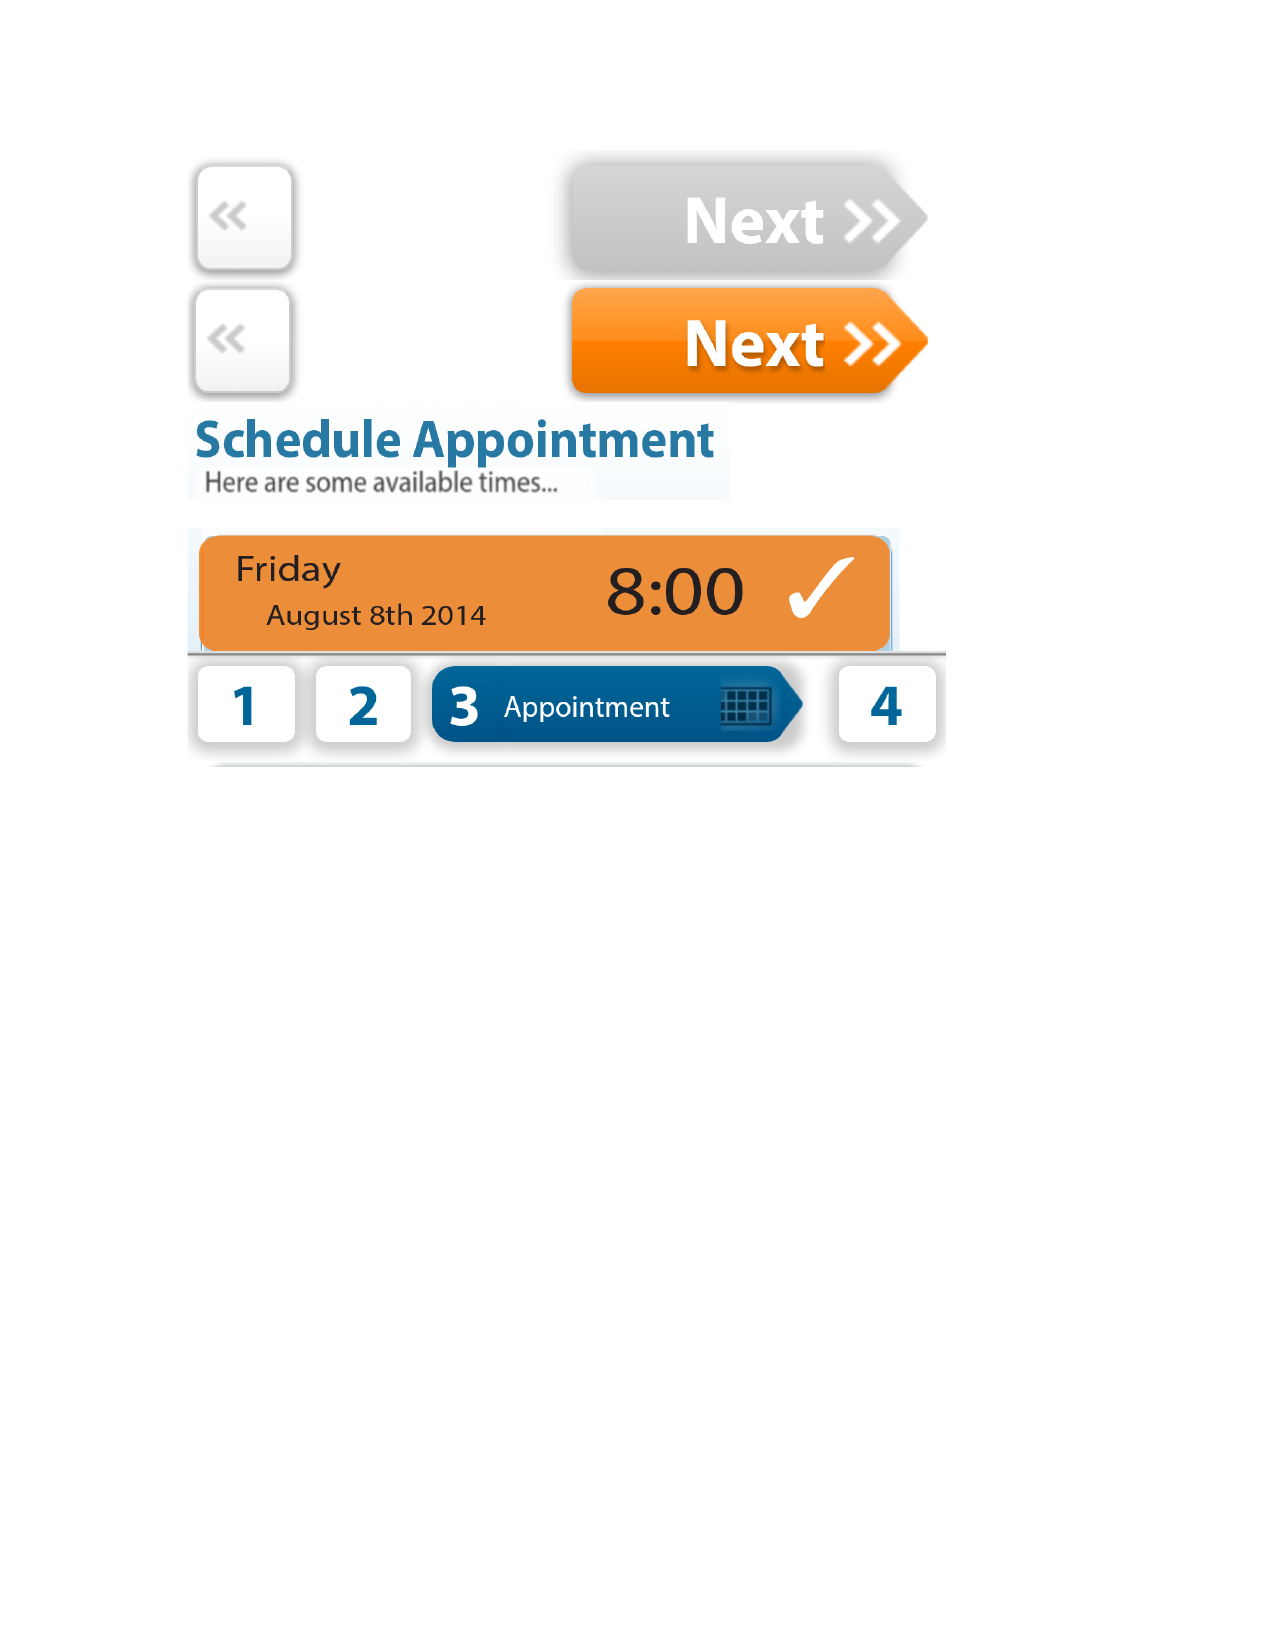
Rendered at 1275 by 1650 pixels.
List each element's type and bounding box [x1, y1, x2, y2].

picture [187, 528, 946, 767]
picture [187, 150, 931, 500]
